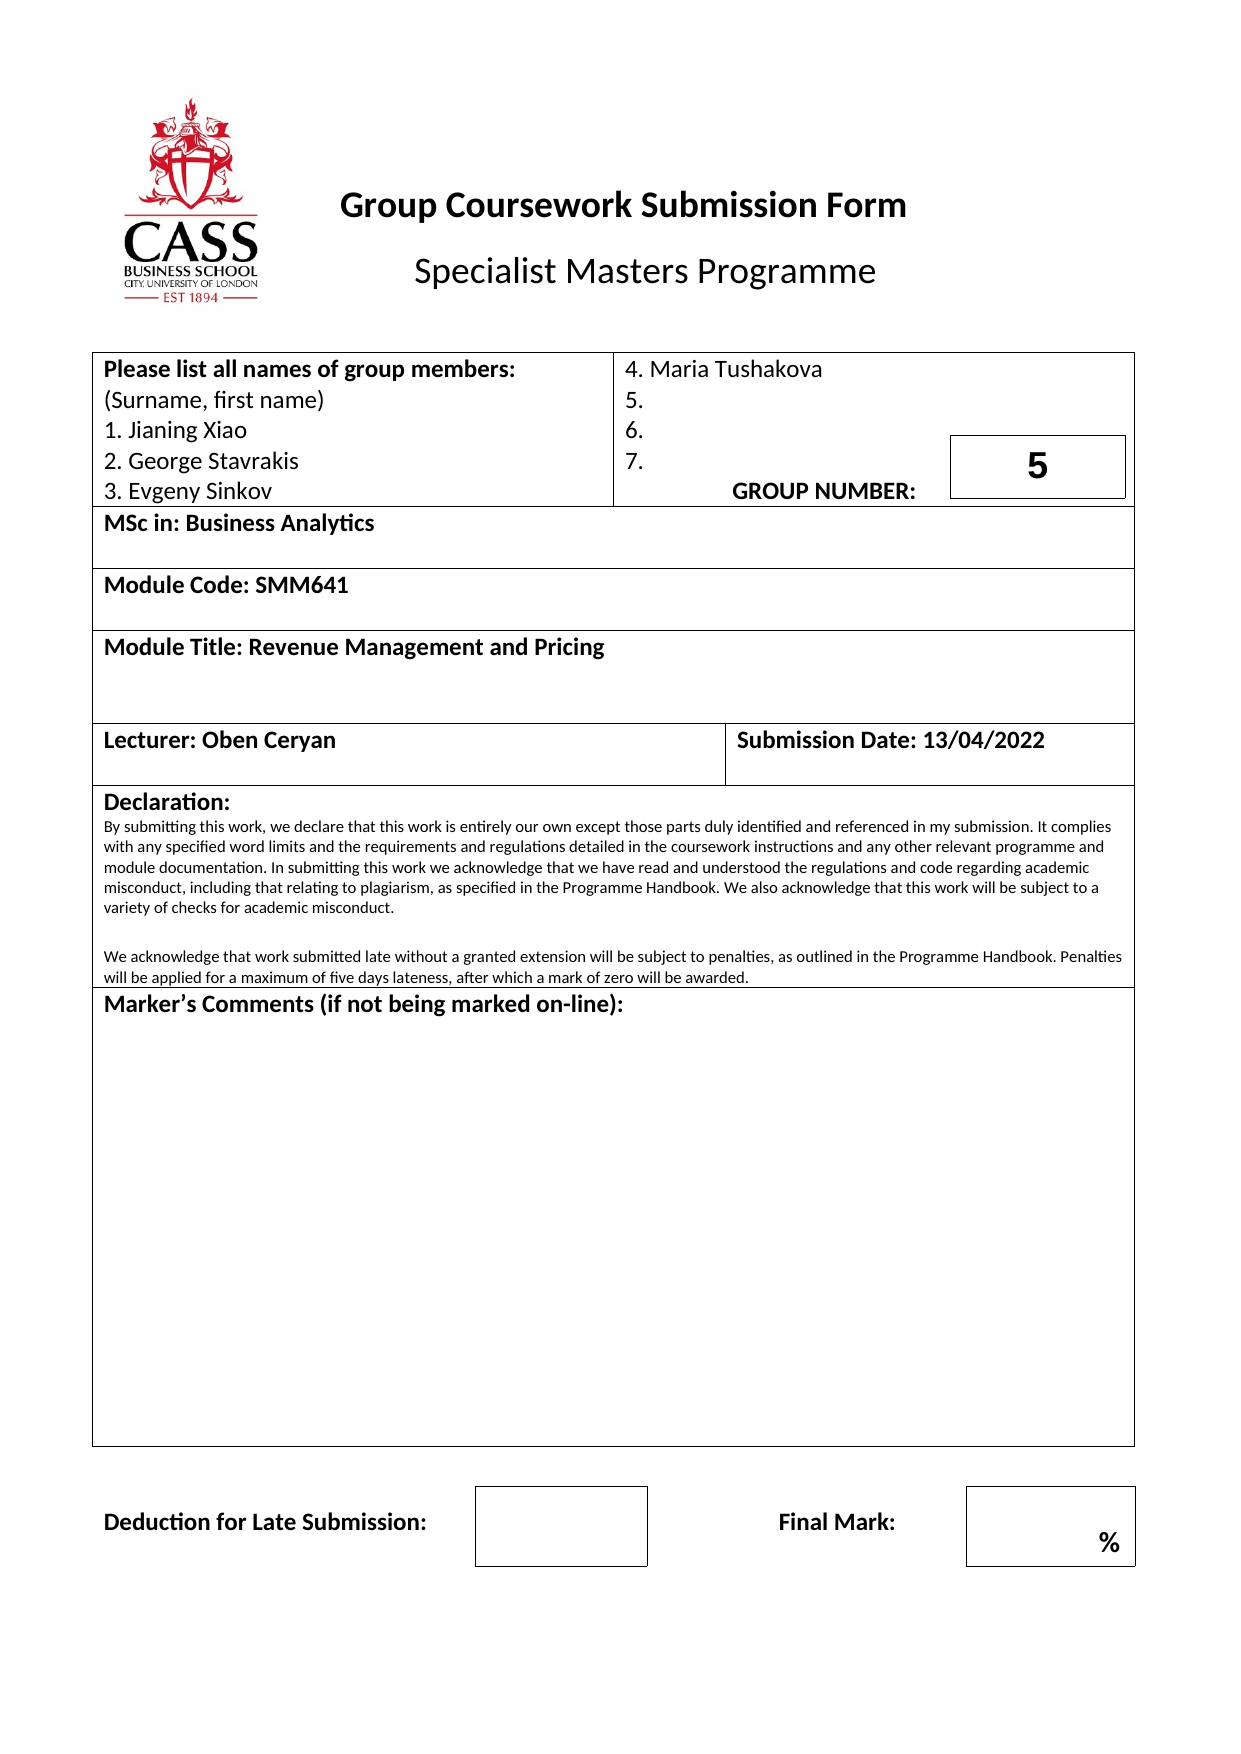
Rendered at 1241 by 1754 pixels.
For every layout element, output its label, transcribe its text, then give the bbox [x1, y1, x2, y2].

text Deduction for Late Submission: Final Mark: [103, 1506, 475, 1537]
table_cell Submission Date: 13/04/2022 [726, 724, 1134, 785]
table_cell Lecturer: Oben Ceryan [93, 724, 725, 785]
table_cell Module Code: SMM641 [93, 569, 1134, 630]
picture [103, 88, 288, 322]
table_cell Module Title: Revenue Management and Pricing [93, 631, 1134, 723]
table_cell MSc in: Business Analytics [93, 507, 1134, 568]
table_cell Declaration: By submitting this work, we declare that this work is entirely our own except those parts duly identified and referenced in my submission. It complies with any specified word limits and the requirements and regulations detailed in the coursework instructions and any other relevant programme and module documentation. In submitting this work we acknowledge that we have read and understood the regulations and code regarding academic misconduct, including that relating to plagiarism, as specified in the Programme Handbook. We also acknowledge that this work will be subject to a variety of checks for academic misconduct. We acknowledge that work submitted late without a granted extension will be subject to penalties, as outlined in the Programme Handbook. Penalties will be applied for a maximum of five days lateness, after which a mark of zero will be awarded. [93, 786, 1134, 987]
table_header 4. Maria Tushakova 5. 6. 7. GROUP NUMBER: [614, 353, 1134, 506]
table_cell Marker’s Comments (if not being marked on-line): [93, 988, 1134, 1446]
text Deduction for Late Submission: Final Mark: [648, 1506, 966, 1537]
table_header Please list all names of group members: (Surname, first name) 1. Jianing Xiao 2. George Stavrakis 3. Evgeny Sinkov [93, 353, 613, 506]
